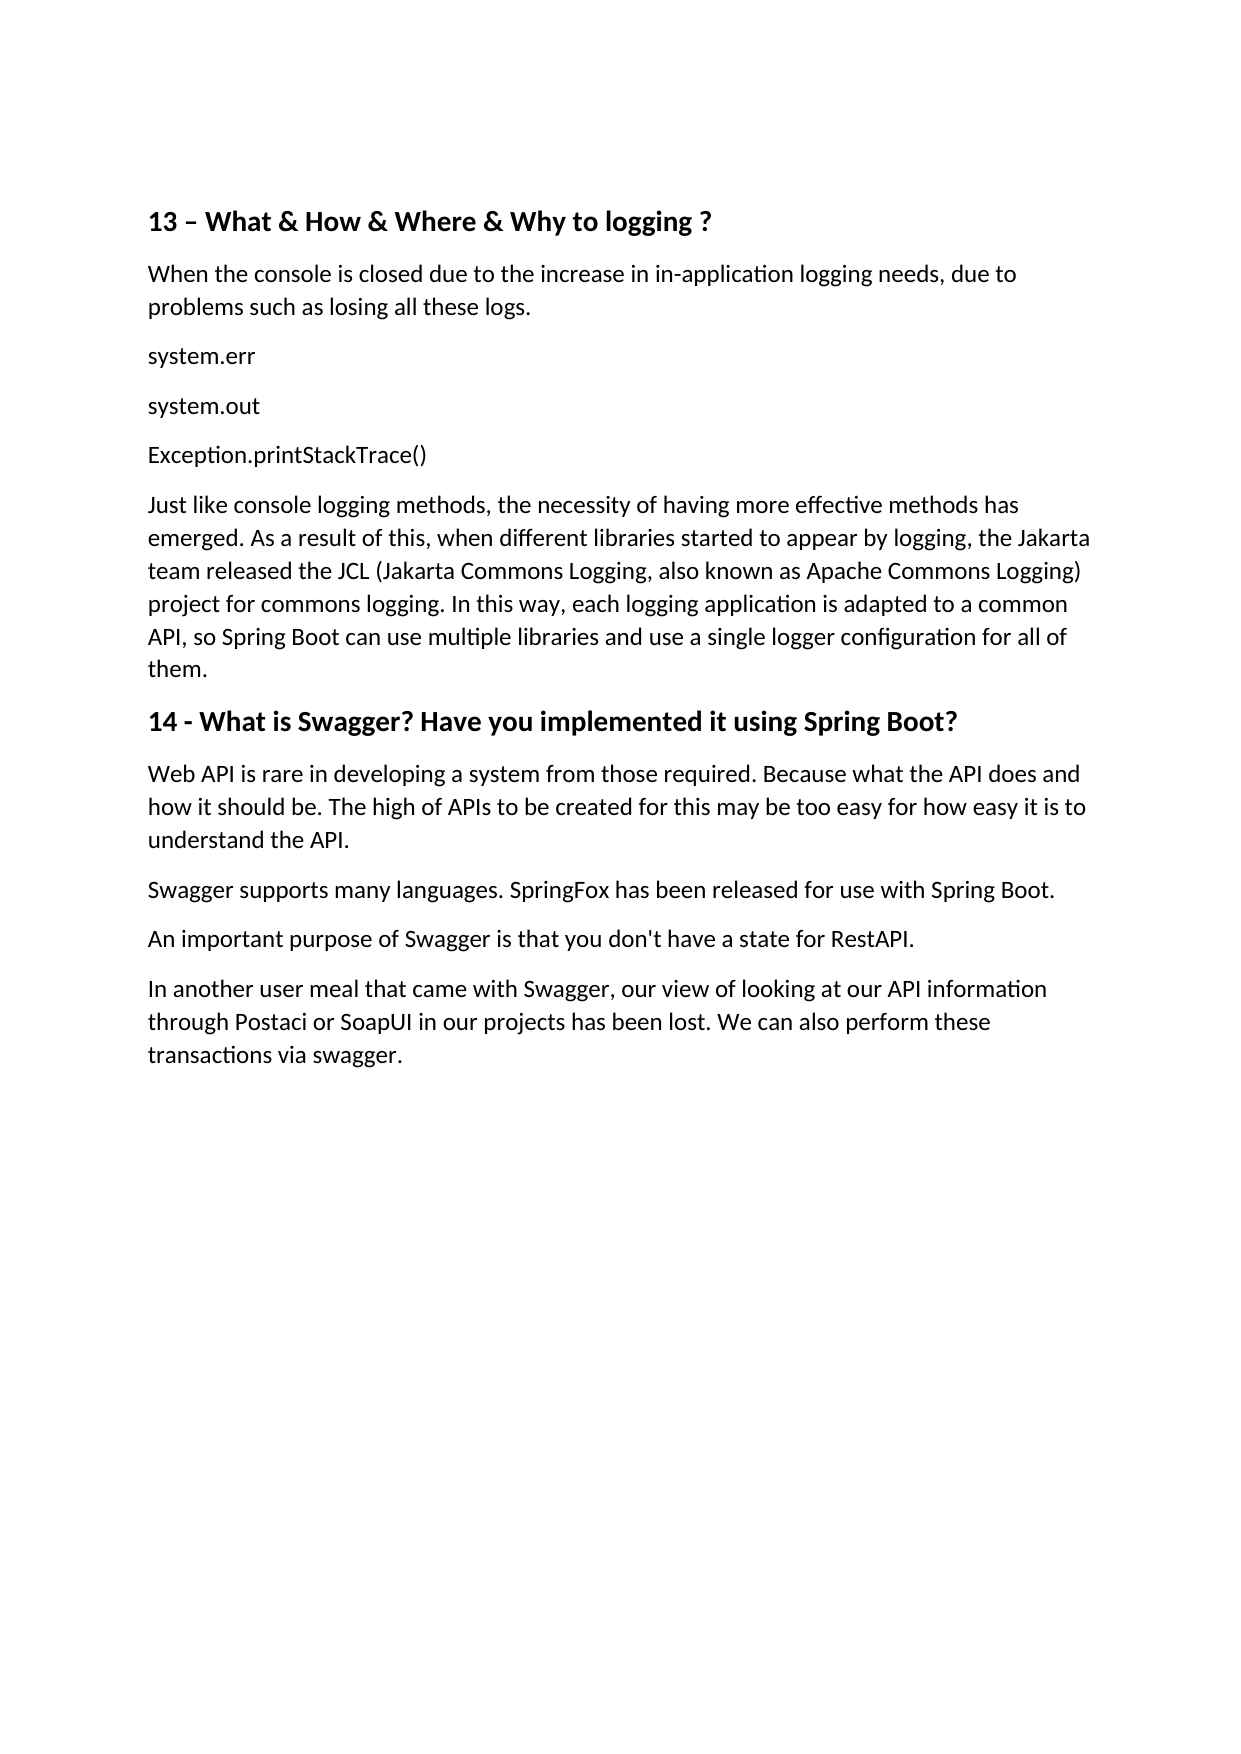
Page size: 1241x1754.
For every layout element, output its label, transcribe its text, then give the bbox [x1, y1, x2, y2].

text Swagger supports many languages. SpringFox has been released for use with Spring Boot. [148, 874, 1093, 904]
text An important purpose of Swagger is that you don't have a state for RestAPI. [148, 923, 1093, 954]
text 13 – What & How & Where & Why to logging ? [148, 203, 1093, 238]
text system.err [148, 340, 1093, 371]
text When the console is closed due to the increase in in-application logging needs, due to problems such as losing all these logs. [148, 258, 1093, 321]
text In another user meal that came with Swagger, our view of looking at our API information through Postaci or SoapUI in our projects has been lost. We can also perform these transactions via swagger. [148, 973, 1093, 1069]
text system.out [148, 390, 1093, 420]
text 14 - What is Swagger? Have you implemented it using Spring Boot? [148, 703, 1093, 739]
text Web API is rare in developing a system from those required. Because what the API does and how it should be. The high of APIs to be created for this may be too easy for how easy it is to understand the API. [148, 758, 1093, 855]
text Just like console logging methods, the necessity of having more effective methods has emerged. As a result of this, when different libraries started to appear by logging, the Jakarta team released the JCL (Jakarta Commons Logging, also known as Apache Commons Logging) project for commons logging. In this way, each logging application is adapted to a common API, so Spring Boot can use multiple libraries and use a single logger configuration for all of them. [148, 489, 1093, 684]
text Exception.printStackTrace() [148, 439, 1093, 470]
